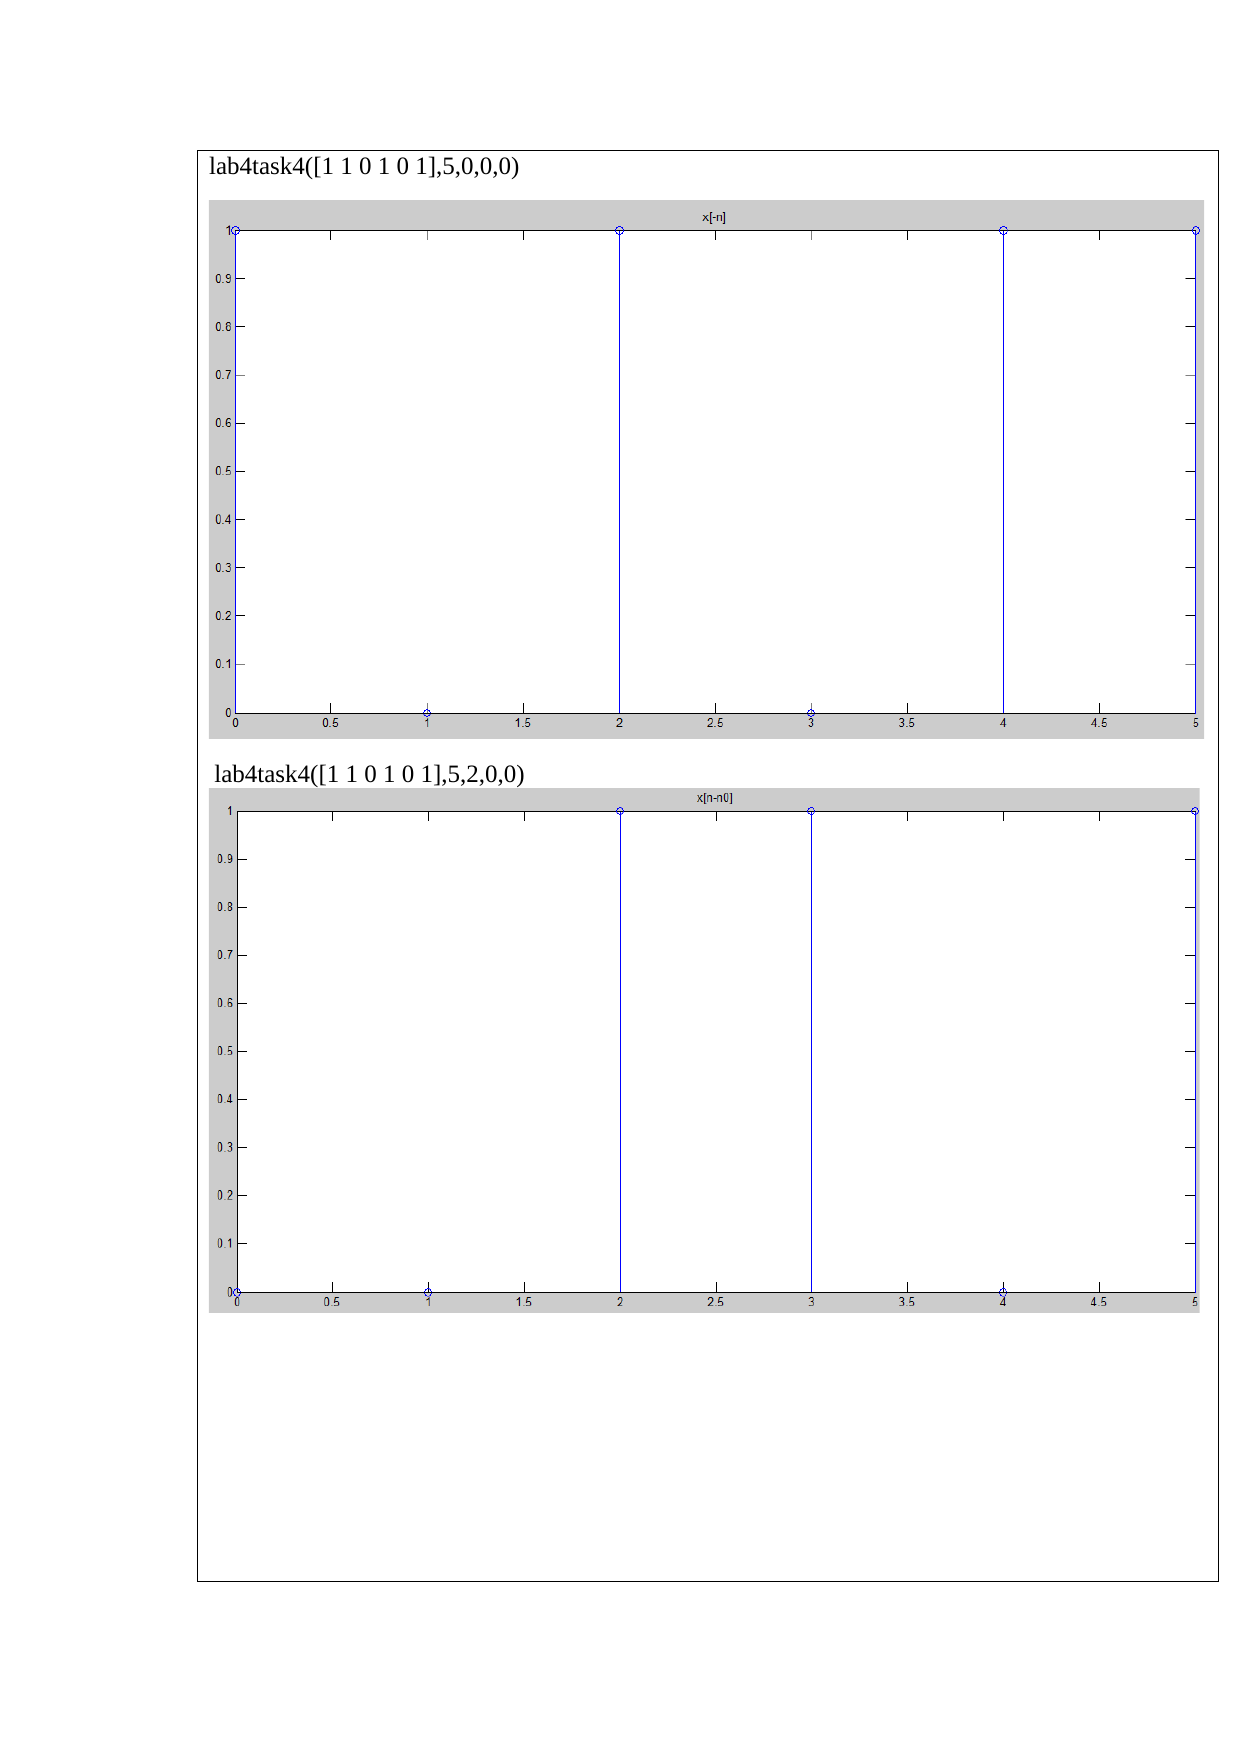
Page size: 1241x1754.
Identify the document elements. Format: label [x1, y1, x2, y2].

table_header [198, 151, 1218, 1581]
picture [208, 788, 1200, 1313]
picture [208, 200, 1205, 739]
